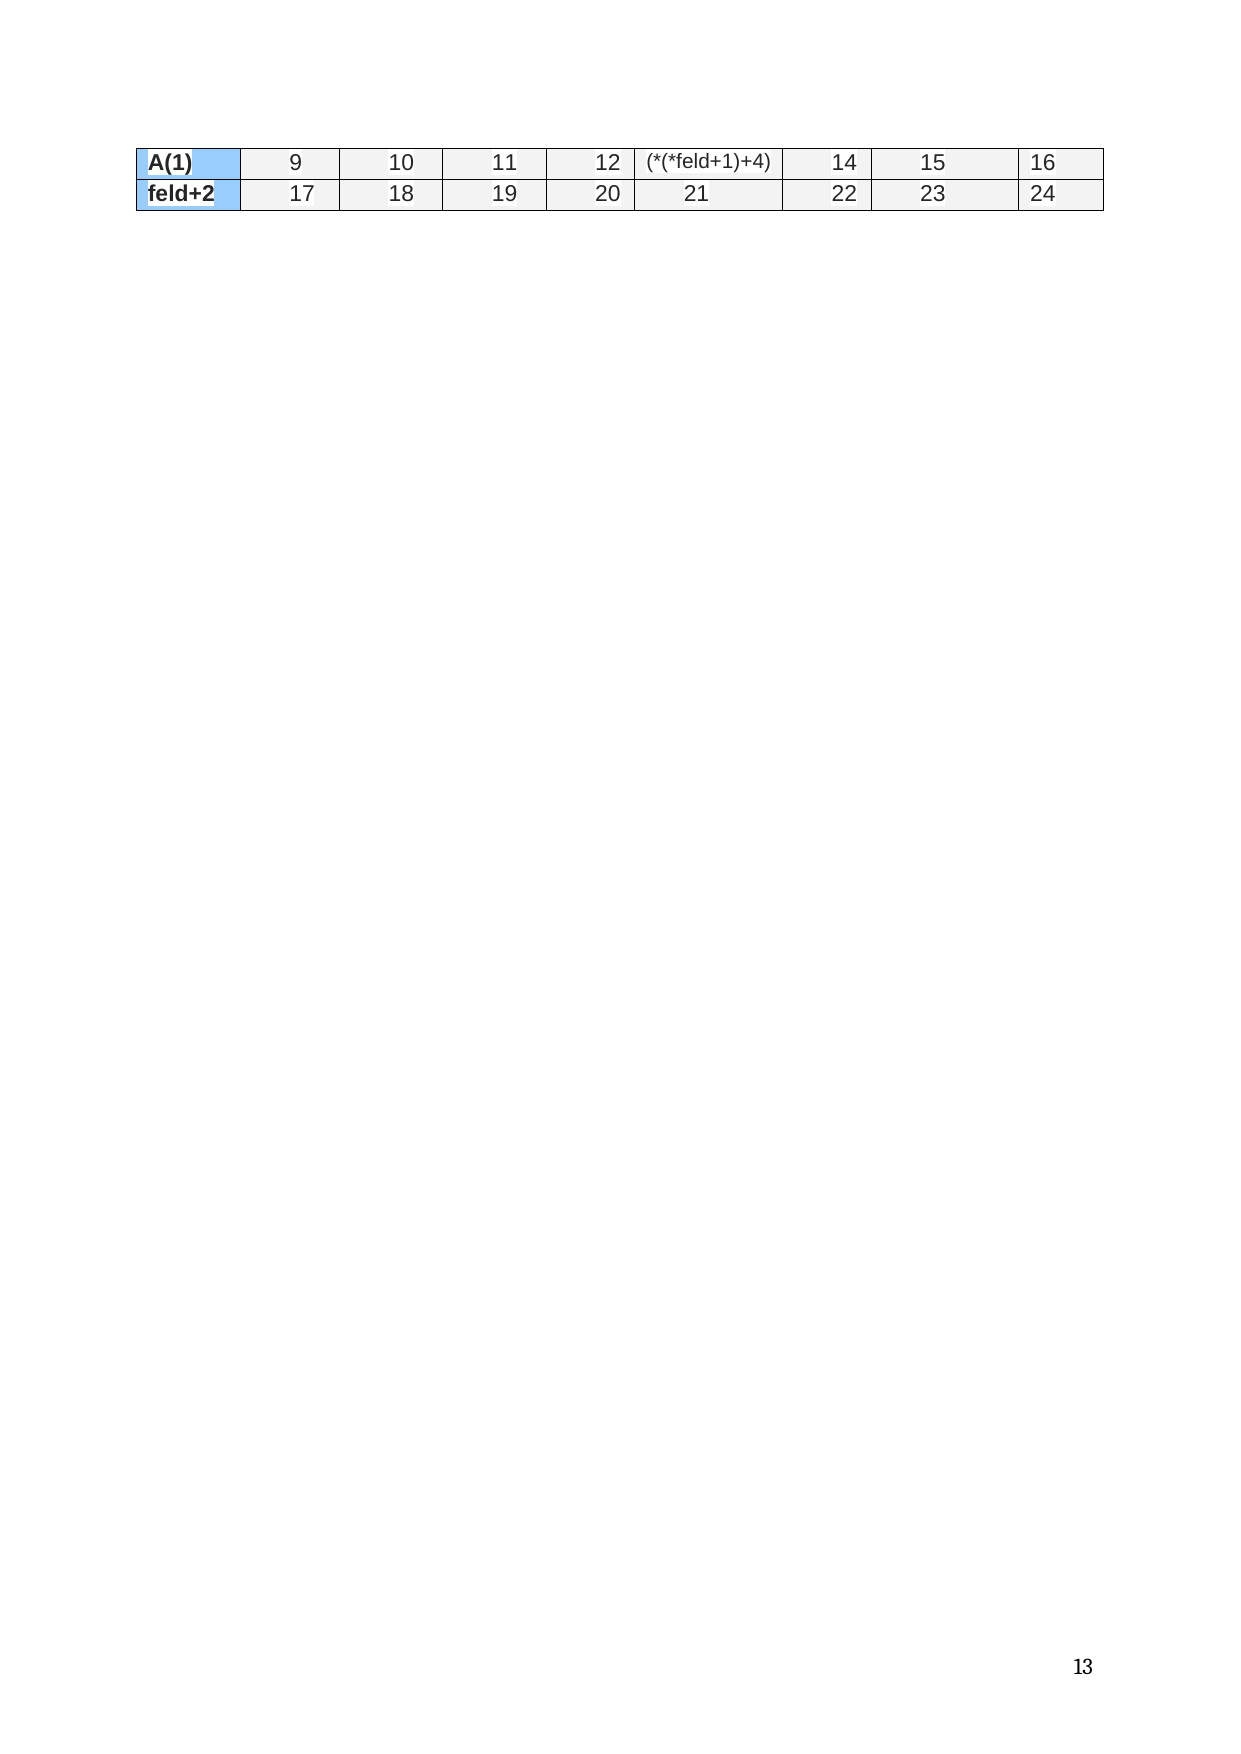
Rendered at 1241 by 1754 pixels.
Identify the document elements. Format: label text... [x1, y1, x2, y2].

table_cell 9 [241, 149, 339, 179]
table_cell 17 [241, 180, 339, 210]
table_cell 18 [340, 180, 442, 210]
table_cell 16 [1019, 149, 1103, 179]
table_cell 22 [783, 180, 871, 210]
table_cell 10 [340, 149, 442, 179]
table_cell 23 [872, 180, 1018, 210]
table_cell (*(*feld+1)+4) [635, 149, 782, 179]
table_cell 21 [635, 180, 782, 210]
table_cell 24 [1019, 180, 1103, 210]
table_cell 14 [783, 149, 871, 179]
table_cell 20 [547, 180, 634, 210]
table_cell 11 [443, 149, 546, 179]
table_cell feld+2 [137, 180, 240, 210]
table_cell 19 [443, 180, 546, 210]
table_cell A(1) [137, 149, 240, 179]
table_cell 12 [547, 149, 634, 179]
table_cell 15 [872, 149, 1018, 179]
